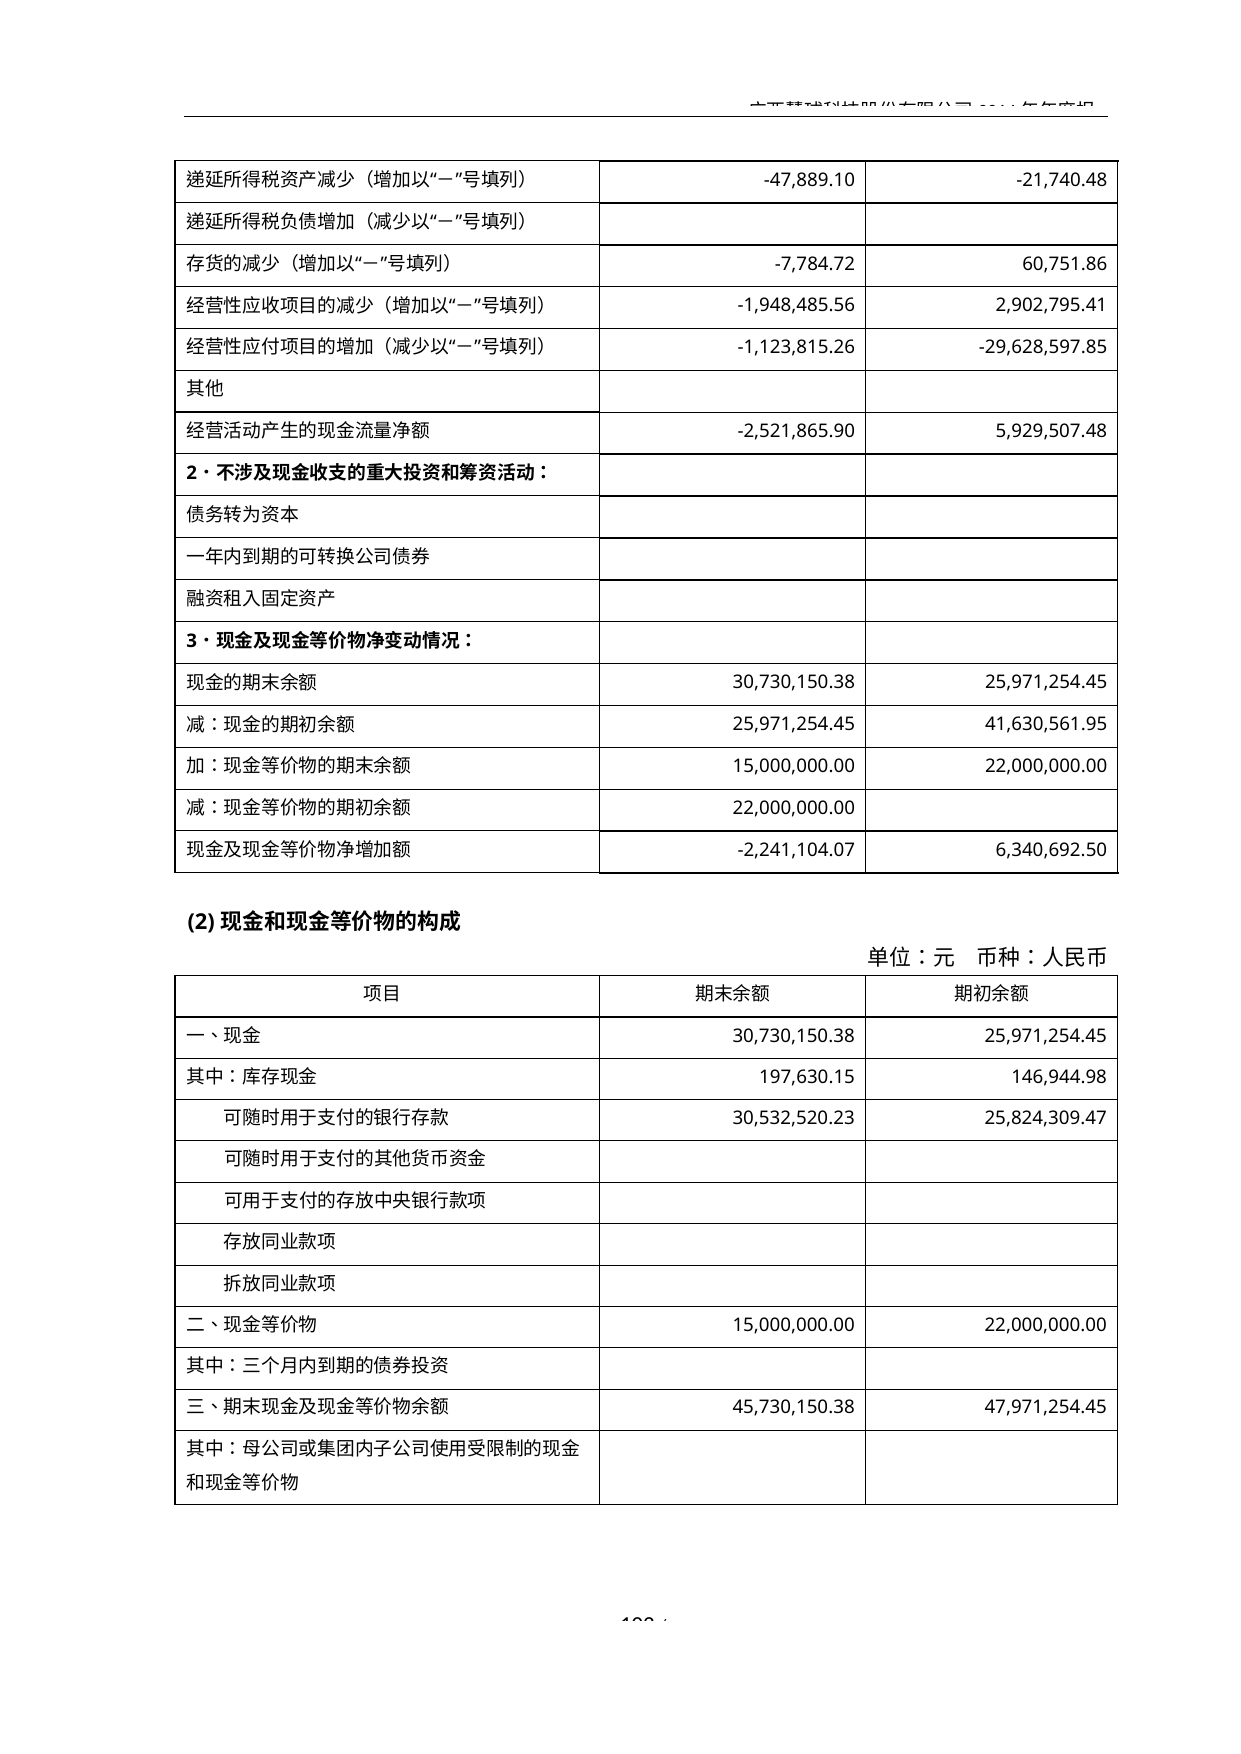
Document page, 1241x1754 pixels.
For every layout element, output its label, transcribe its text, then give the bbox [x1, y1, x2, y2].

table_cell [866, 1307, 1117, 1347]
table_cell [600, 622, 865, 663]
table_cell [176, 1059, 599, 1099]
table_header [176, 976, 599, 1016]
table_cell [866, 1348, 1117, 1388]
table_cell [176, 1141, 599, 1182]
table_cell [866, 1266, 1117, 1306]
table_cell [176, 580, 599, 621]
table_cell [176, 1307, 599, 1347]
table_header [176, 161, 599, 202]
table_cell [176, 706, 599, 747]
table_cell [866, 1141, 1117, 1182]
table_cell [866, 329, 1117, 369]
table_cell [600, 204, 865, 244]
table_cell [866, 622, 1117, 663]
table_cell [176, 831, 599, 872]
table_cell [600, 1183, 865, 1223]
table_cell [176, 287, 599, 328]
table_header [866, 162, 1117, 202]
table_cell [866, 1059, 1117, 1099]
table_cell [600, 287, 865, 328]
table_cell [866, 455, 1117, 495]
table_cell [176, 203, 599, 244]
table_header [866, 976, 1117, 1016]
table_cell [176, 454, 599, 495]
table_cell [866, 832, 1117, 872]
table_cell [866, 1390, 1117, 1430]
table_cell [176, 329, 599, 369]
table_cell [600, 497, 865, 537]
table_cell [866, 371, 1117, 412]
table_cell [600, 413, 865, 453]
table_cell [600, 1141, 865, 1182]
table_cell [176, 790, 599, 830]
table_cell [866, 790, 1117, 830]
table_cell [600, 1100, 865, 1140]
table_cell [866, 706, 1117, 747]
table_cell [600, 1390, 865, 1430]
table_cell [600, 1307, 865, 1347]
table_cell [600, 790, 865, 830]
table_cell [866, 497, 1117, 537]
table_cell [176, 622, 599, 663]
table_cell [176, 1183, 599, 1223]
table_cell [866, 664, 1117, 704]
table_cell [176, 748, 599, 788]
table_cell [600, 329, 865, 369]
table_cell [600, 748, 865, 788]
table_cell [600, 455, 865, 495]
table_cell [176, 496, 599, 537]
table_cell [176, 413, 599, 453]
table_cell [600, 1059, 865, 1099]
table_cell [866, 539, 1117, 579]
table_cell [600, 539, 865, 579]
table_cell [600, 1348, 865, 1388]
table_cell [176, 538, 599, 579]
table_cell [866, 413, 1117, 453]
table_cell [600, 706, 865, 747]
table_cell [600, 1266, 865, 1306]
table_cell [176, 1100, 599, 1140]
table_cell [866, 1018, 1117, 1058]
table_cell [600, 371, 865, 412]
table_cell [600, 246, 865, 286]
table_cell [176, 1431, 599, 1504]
subtitle (2) 现金和现金等价物的构成 [187, 906, 1108, 936]
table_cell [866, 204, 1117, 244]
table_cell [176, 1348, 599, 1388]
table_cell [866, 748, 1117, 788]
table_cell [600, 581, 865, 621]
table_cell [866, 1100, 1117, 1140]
text 单位：元 币种：人民币 [164, 942, 1108, 971]
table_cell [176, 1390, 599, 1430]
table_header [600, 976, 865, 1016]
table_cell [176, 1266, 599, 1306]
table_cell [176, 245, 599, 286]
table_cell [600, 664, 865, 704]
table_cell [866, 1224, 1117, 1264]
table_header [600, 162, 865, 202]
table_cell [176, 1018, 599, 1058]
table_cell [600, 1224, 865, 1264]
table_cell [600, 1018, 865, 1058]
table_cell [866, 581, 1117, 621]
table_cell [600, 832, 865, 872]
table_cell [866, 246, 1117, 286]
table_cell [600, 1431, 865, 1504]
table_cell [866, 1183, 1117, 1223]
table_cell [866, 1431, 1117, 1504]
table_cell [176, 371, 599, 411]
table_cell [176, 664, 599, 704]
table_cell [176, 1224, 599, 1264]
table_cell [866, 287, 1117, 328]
